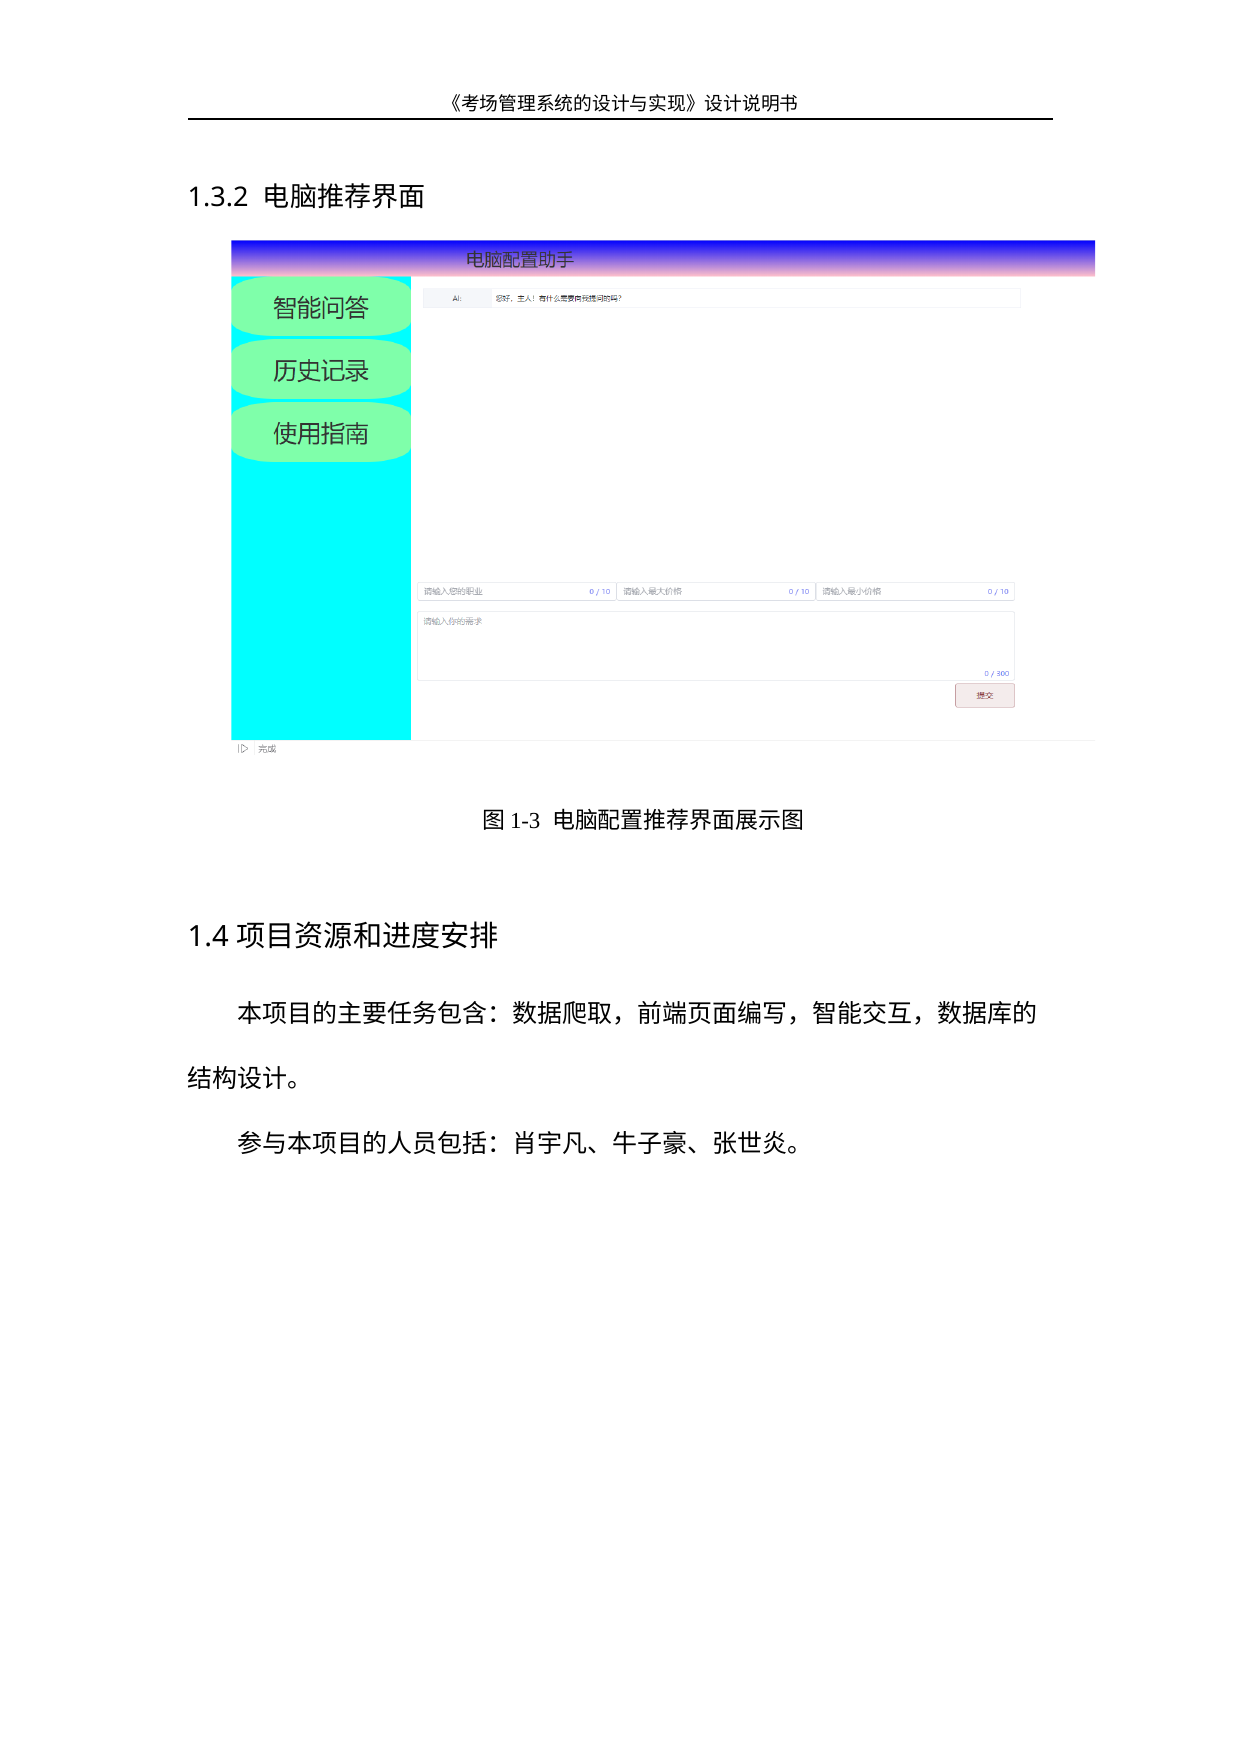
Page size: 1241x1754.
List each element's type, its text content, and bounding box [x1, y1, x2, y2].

text 本项目的主要任务包含：数据爬取，前端页面编写，智能交互，数据库的结构设计。 [187, 979, 1053, 1109]
text 图1-3 电脑配置推荐界面展示图 [187, 786, 1053, 851]
picture [231, 239, 1096, 755]
text 参与本项目的人员包括：肖宇凡、牛子豪、张世炎。 [187, 1109, 1053, 1174]
subtitle 1.3.2 电脑推荐界面 [187, 162, 1053, 227]
subtitle 1.4 项目资源和进度安排 [187, 901, 1053, 966]
